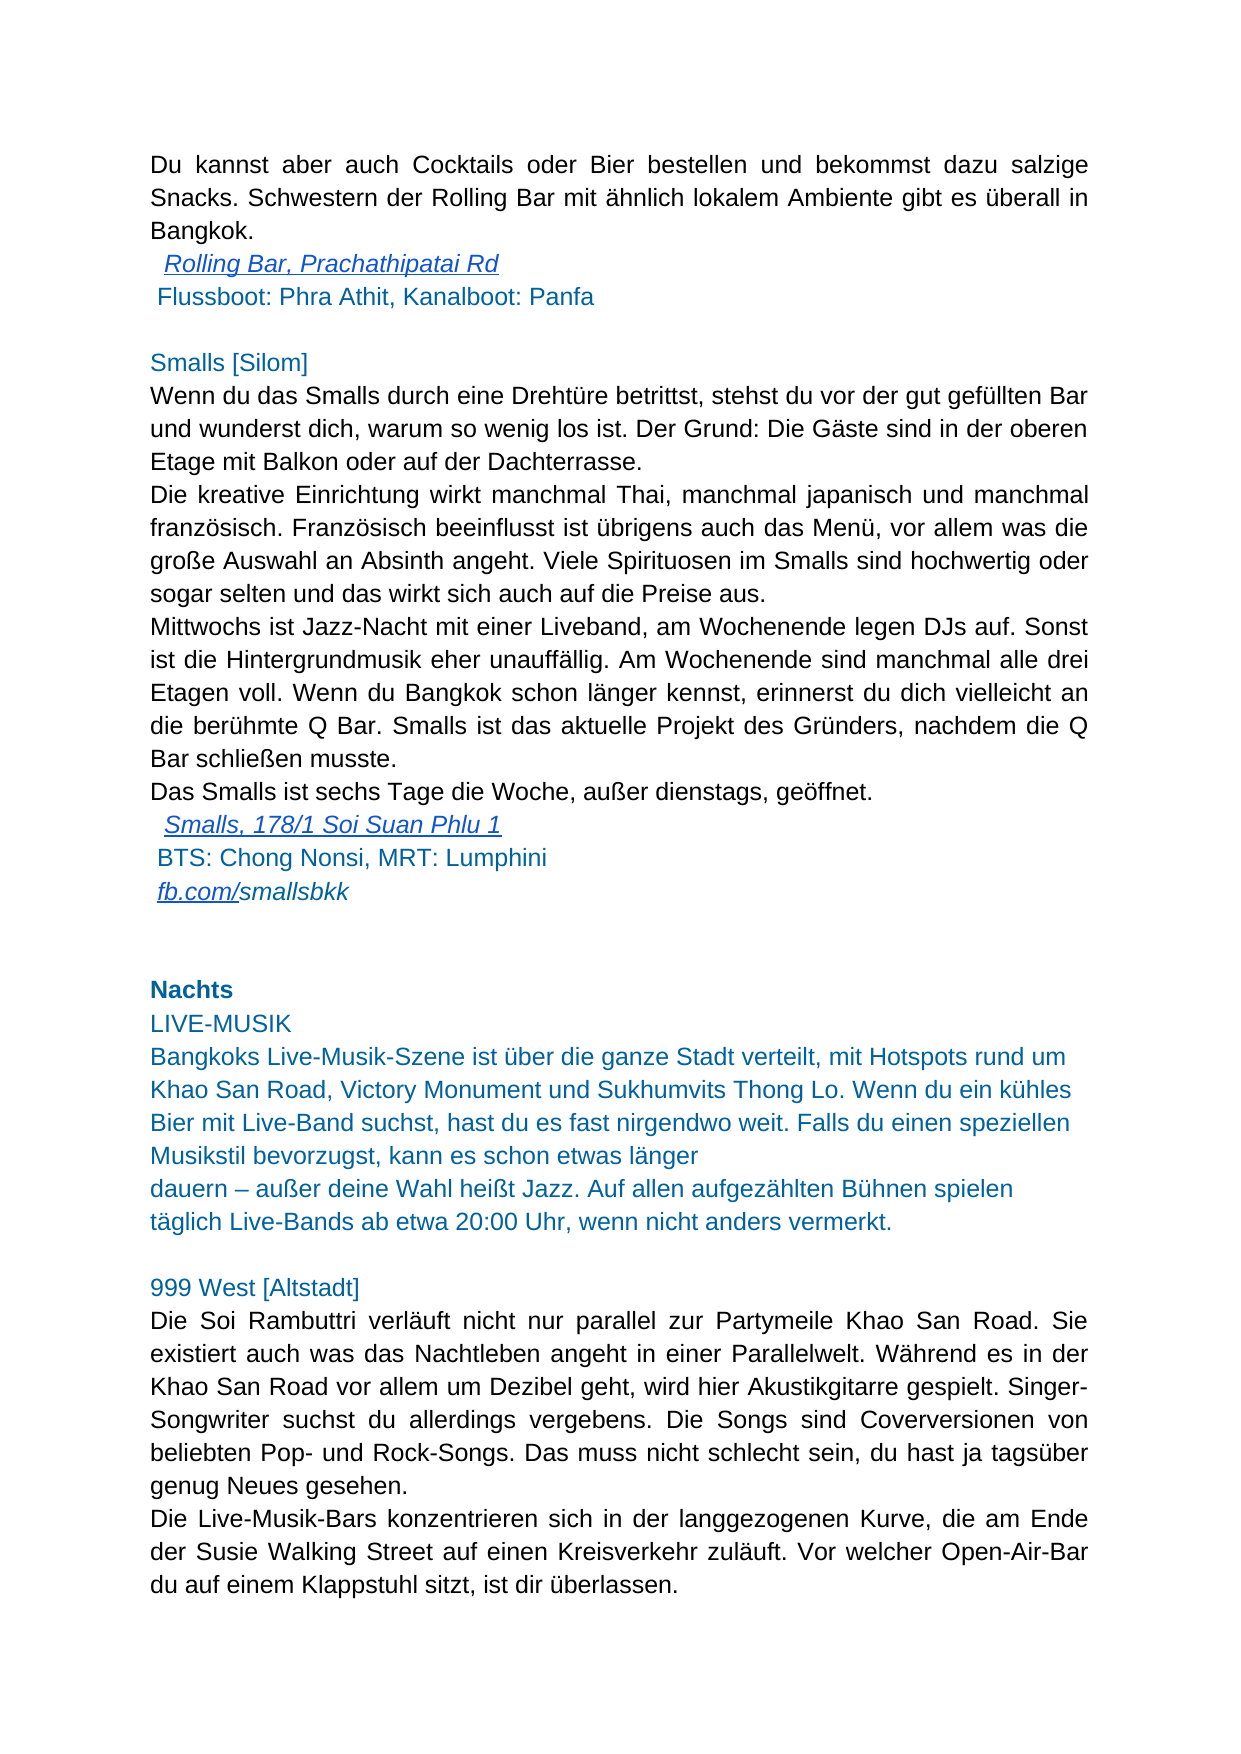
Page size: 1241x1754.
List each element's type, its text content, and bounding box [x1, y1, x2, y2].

text Das Smalls ist sechs Tage die Woche, außer dienstags, geöffnet. [150, 777, 1090, 806]
text Smalls, 178/1 Soi Suan Phlu 1 [150, 810, 1090, 839]
text BTS: Chong Nonsi, MRT: Lumphini [150, 843, 1090, 872]
text Mittwochs ist Jazz-Nacht mit einer Liveband, am Wochenende legen DJs auf. Sonst ist die Hintergrundmusik eher unauffällig. Am Wochenende sind manchmal alle drei Etagen voll. Wenn du Bangkok schon länger kennst, erinnerst du dich vielleicht an die berühmte Q Bar. Smalls ist das aktuelle Projekt des Gründers, nachdem die Q Bar schließen musste. [150, 612, 1090, 773]
text Rolling Bar, Prachathipatai Rd [150, 249, 1090, 278]
text Smalls [Silom] [150, 348, 1090, 377]
text fb.com/smallsbkk [150, 876, 1090, 905]
text Wenn du das Smalls durch eine Drehtüre betrittst, stehst du vor der gut gefüllten Bar und wunderst dich, warum so wenig los ist. Der Grund: Die Gäste sind in der oberen Etage mit Balkon oder auf der Dachterrasse. [150, 381, 1090, 476]
text Du kannst aber auch Cocktails oder Bier bestellen und bekommst dazu salzige Snacks. Schwestern der Rolling Bar mit ähnlich lokalem Ambiente gibt es überall in Bangkok. [150, 150, 1090, 245]
text Nachts [150, 976, 1090, 1004]
text Die Live-Musik-Bars konzentrieren sich in der langgezogenen Kurve, die am Ende der Susie Walking Street auf einen Kreisverkehr zuläuft. Vor welcher Open-Air-Bar du auf einem Klappstuhl sitzt, ist dir überlassen. [150, 1504, 1090, 1599]
text Die Soi Rambuttri verläuft nicht nur parallel zur Partymeile Khao San Road. Sie existiert auch was das Nachtleben angeht in einer Parallelwelt. Während es in der Khao San Road vor allem um Dezibel geht, wird hier Akustikgitarre gespielt. Singer-Songwriter suchst du allerdings vergebens. Die Songs sind Coverversionen von beliebten Pop- und Rock-Songs. Das muss nicht schlecht sein, du hast ja tagsüber genug Neues gesehen. [150, 1306, 1090, 1499]
text Die kreative Einrichtung wirkt manchmal Thai, manchmal japanisch und manchmal französisch. Französisch beeinflusst ist übrigens auch das Menü, vor allem was die große Auswahl an Absinth angeht. Viele Spirituosen im Smalls sind hochwertig oder sogar selten und das wirkt sich auch auf die Preise aus. [150, 480, 1090, 608]
text Bangkoks Live-Musik-Szene ist über die ganze Stadt verteilt, mit Hotspots rund um Khao San Road, Victory Monument und Sukhumvits Thong Lo. Wenn du ein kühles Bier mit Live-Band suchst, hast du es fast nirgendwo weit. Falls du einen speziellen Musikstil bevorzugst, kann es schon etwas länger [150, 1042, 1090, 1169]
text LIVE-MUSIK [150, 1008, 1090, 1037]
text dauern – außer deine Wahl heißt Jazz. Auf allen aufgezählten Bühnen spielen täglich Live-Bands ab etwa 20:00 Uhr, wenn nicht anders vermerkt. [150, 1174, 1090, 1235]
text 999 West [Altstadt] [150, 1273, 1090, 1301]
text Flussboot: Phra Athit, Kanalboot: Panfa [150, 282, 1090, 311]
